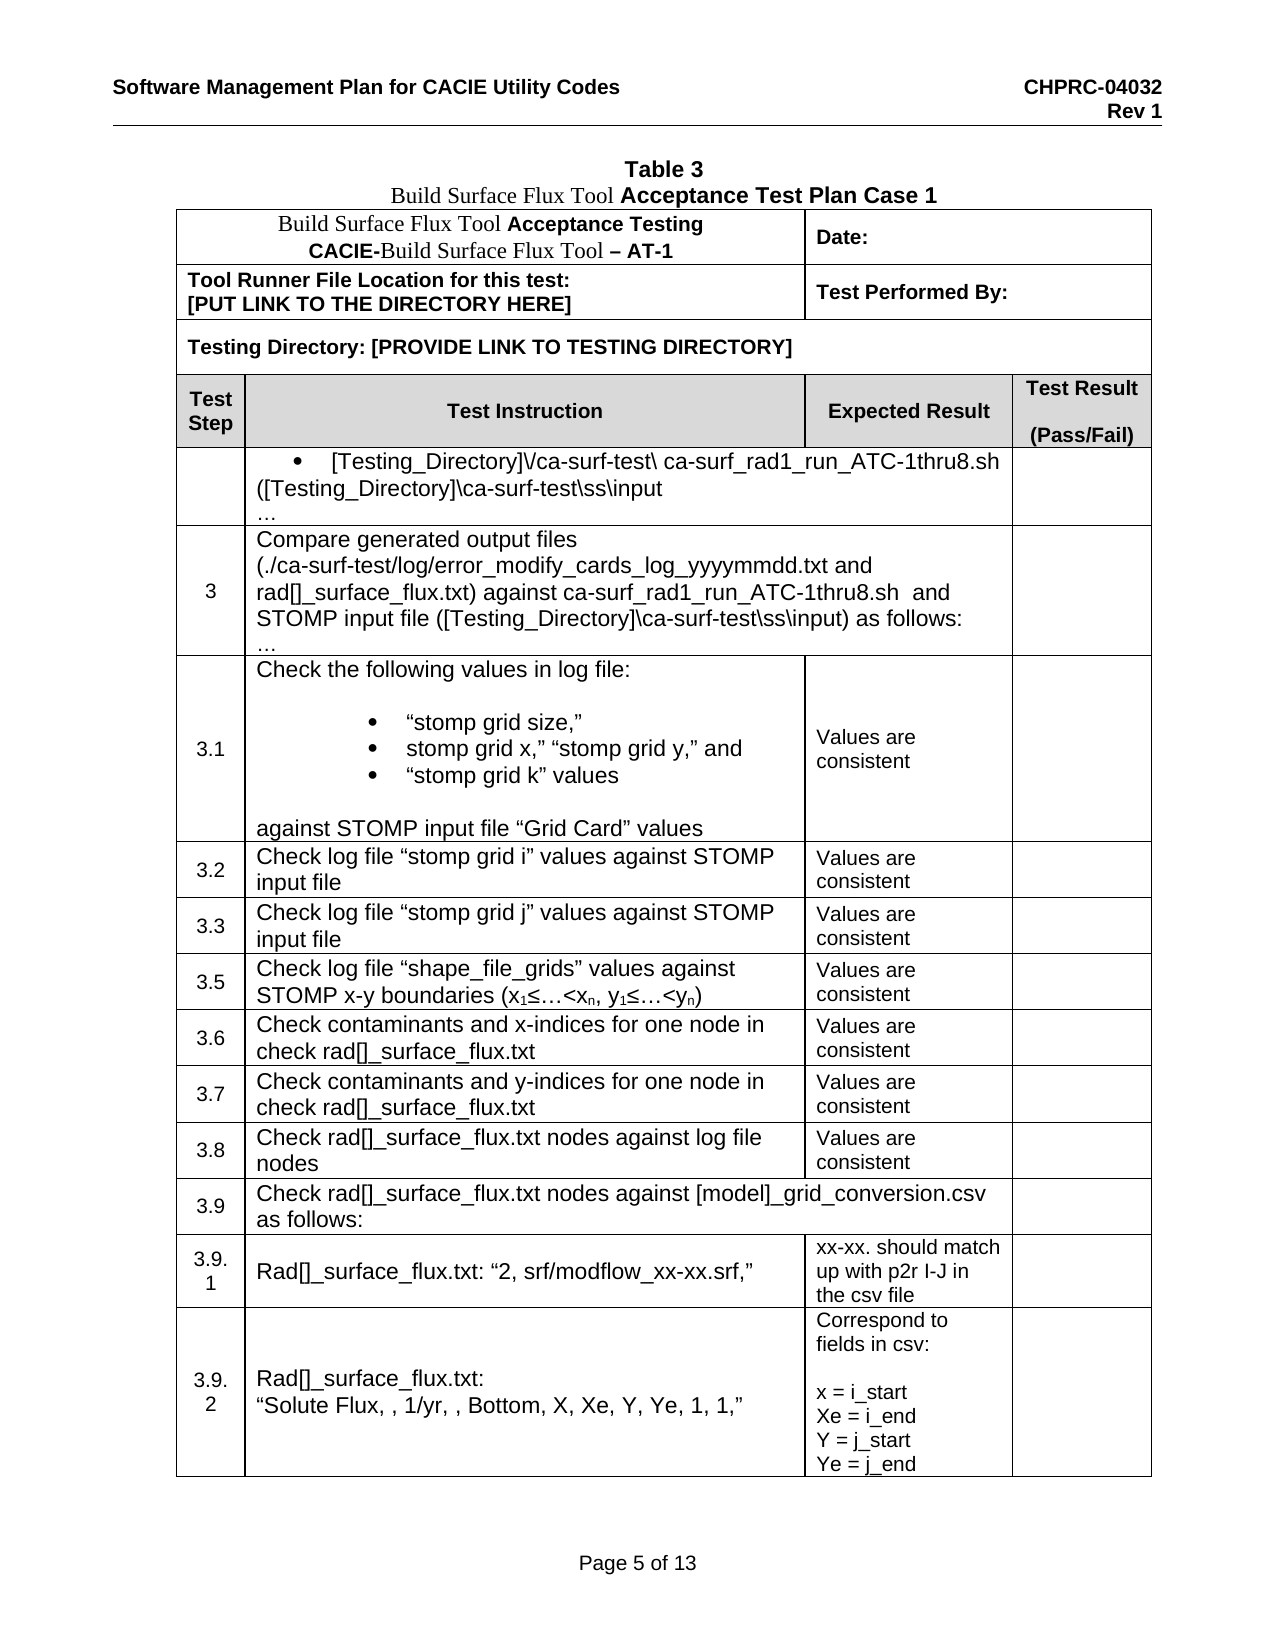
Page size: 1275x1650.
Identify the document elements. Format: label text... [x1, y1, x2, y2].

table_cell Test Result (Pass/Fail) [1013, 375, 1151, 447]
table_cell Correspond to fields in csv: x = i_start Xe = i_end Y = j_start Ye = j_end [806, 1308, 1012, 1476]
table_cell Compare generated output files (./ca-surf-test/log/error_modify_cards_log_yyyymmdd.txt and rad[]_surface_flux.txt) against ca-surf_rad1_run_ATC-1thru8.sh and STOMP input file ([Testing_Directory]\ca-surf-test\ss\input) as follows: … [246, 526, 1012, 655]
table_cell [1013, 898, 1151, 953]
table_cell Test Step [177, 375, 244, 447]
table_cell 3.3 [177, 898, 244, 953]
table_cell 3.8 [177, 1123, 244, 1178]
table_cell Expected Result [806, 375, 1012, 447]
table_cell 3.9.1 [177, 1235, 244, 1307]
table_cell [1013, 656, 1151, 841]
table_cell [1013, 954, 1151, 1009]
table_cell Values are consistent [806, 1123, 1012, 1178]
table_cell [1013, 1010, 1151, 1065]
table_cell Values are consistent [806, 954, 1012, 1009]
table_cell 3.2 [177, 842, 244, 897]
table_cell [1013, 448, 1151, 525]
table_cell Date: [806, 210, 1151, 264]
table_cell [1013, 1066, 1151, 1122]
table_cell Values are consistent [806, 1066, 1012, 1122]
table_cell 3.1 [177, 656, 244, 841]
table_cell 3 [177, 526, 244, 655]
table_cell Test Performed By: [806, 265, 1151, 319]
table_cell 3.7 [177, 1066, 244, 1122]
table_cell [1013, 1308, 1151, 1476]
table_cell 3.9.2 [177, 1308, 244, 1476]
table_cell Check log file “stomp grid i” values against STOMP input file [246, 842, 804, 897]
table_cell Check contaminants and y-indices for one node in check rad[]_surface_flux.txt [246, 1066, 804, 1122]
table_cell Values are consistent [806, 898, 1012, 953]
table_cell [1013, 842, 1151, 897]
table_cell Test Instruction [246, 375, 804, 447]
table_cell [1013, 1123, 1151, 1178]
table_cell Check log file “stomp grid j” values against STOMP input file [246, 898, 804, 953]
table_cell Values are consistent [806, 656, 1012, 841]
table_cell [1013, 1235, 1151, 1307]
table_cell 3.6 [177, 1010, 244, 1065]
table_cell Testing Directory: [PROVIDE LINK TO TESTING DIRECTORY] [177, 320, 1151, 374]
table_cell Rad[]_surface_flux.txt: “2, srf/modflow_xx-xx.srf,” [246, 1235, 804, 1307]
table_cell Check rad[]_surface_flux.txt nodes against log file nodes [246, 1123, 804, 1178]
table_cell Rad[]_surface_flux.txt: “Solute Flux, , 1/yr, , Bottom, X, Xe, Y, Ye, 1, 1,” [246, 1308, 804, 1476]
table_cell Check the following values in log file: “stomp grid size,” stomp grid x,” “stomp grid y,” and “stomp grid k” values against STOMP input file “Grid Card” values [246, 656, 804, 841]
table_cell Check contaminants and x-indices for one node in check rad[]_surface_flux.txt [246, 1010, 804, 1065]
table_cell [1013, 1179, 1151, 1234]
table_cell Values are consistent [806, 842, 1012, 897]
table_cell Tool Runner File Location for this test: [PUT LINK TO THE DIRECTORY HERE] [177, 265, 804, 319]
table_cell 2 [177, 448, 244, 525]
table_cell Check rad[]_surface_flux.txt nodes against [model]_grid_conversion.csv as follows: [246, 1179, 1012, 1234]
table_cell Values are consistent [806, 1010, 1012, 1065]
table_cell 3.5 [177, 954, 244, 1009]
table_cell Acceptance Testing CACIE- – AT-1 [177, 210, 804, 264]
table_cell Check log file “shape_file_grids” values against STOMP x-y boundaries (x1≤…<xn, y1≤…<yn) [246, 954, 804, 1009]
table_header Table 3 Acceptance Test Plan Case 1 [176, 156, 1151, 209]
table_cell [1013, 526, 1151, 655]
table_cell 3.9 [177, 1179, 244, 1234]
table_cell xx-xx. should match up with p2r I-J in the csv file [806, 1235, 1012, 1307]
